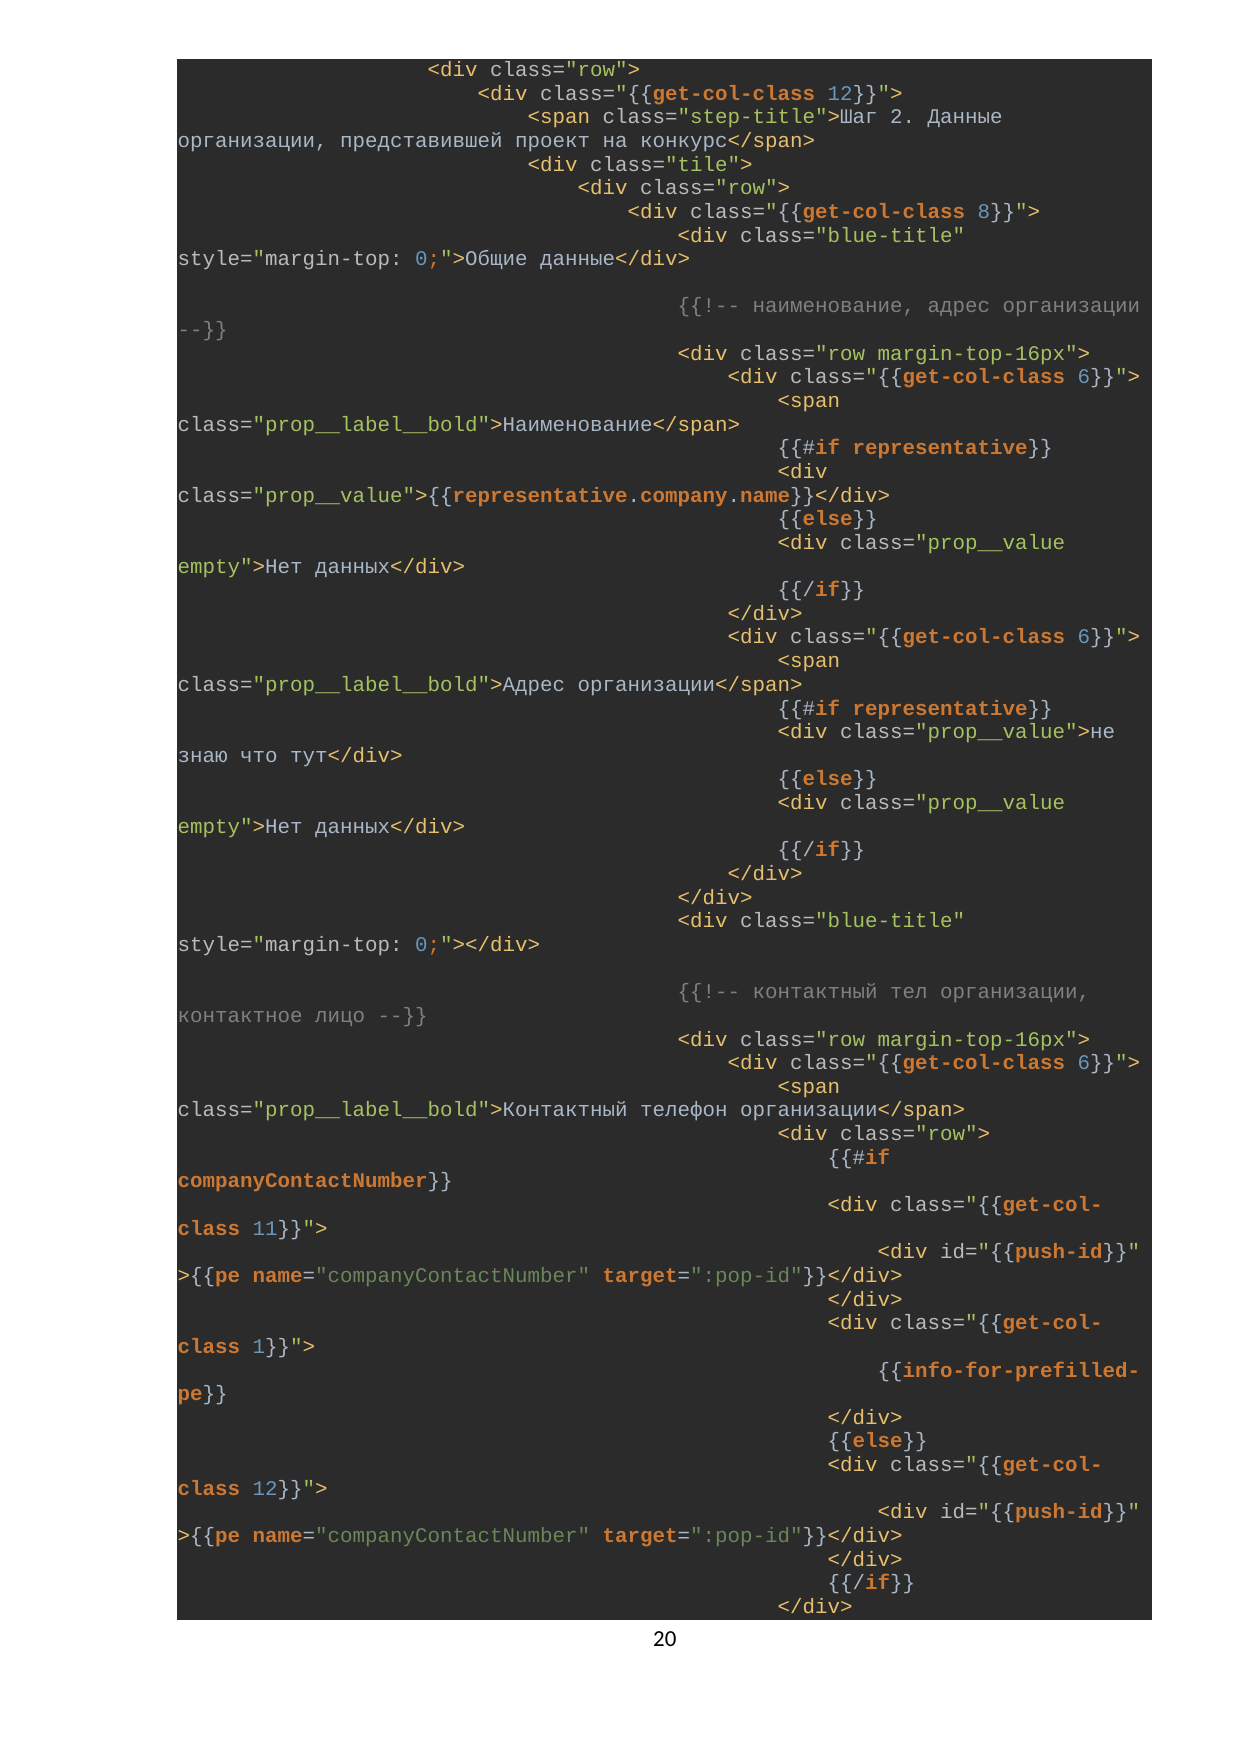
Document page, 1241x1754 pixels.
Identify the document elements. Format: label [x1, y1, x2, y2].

text [177, 59, 1152, 1620]
